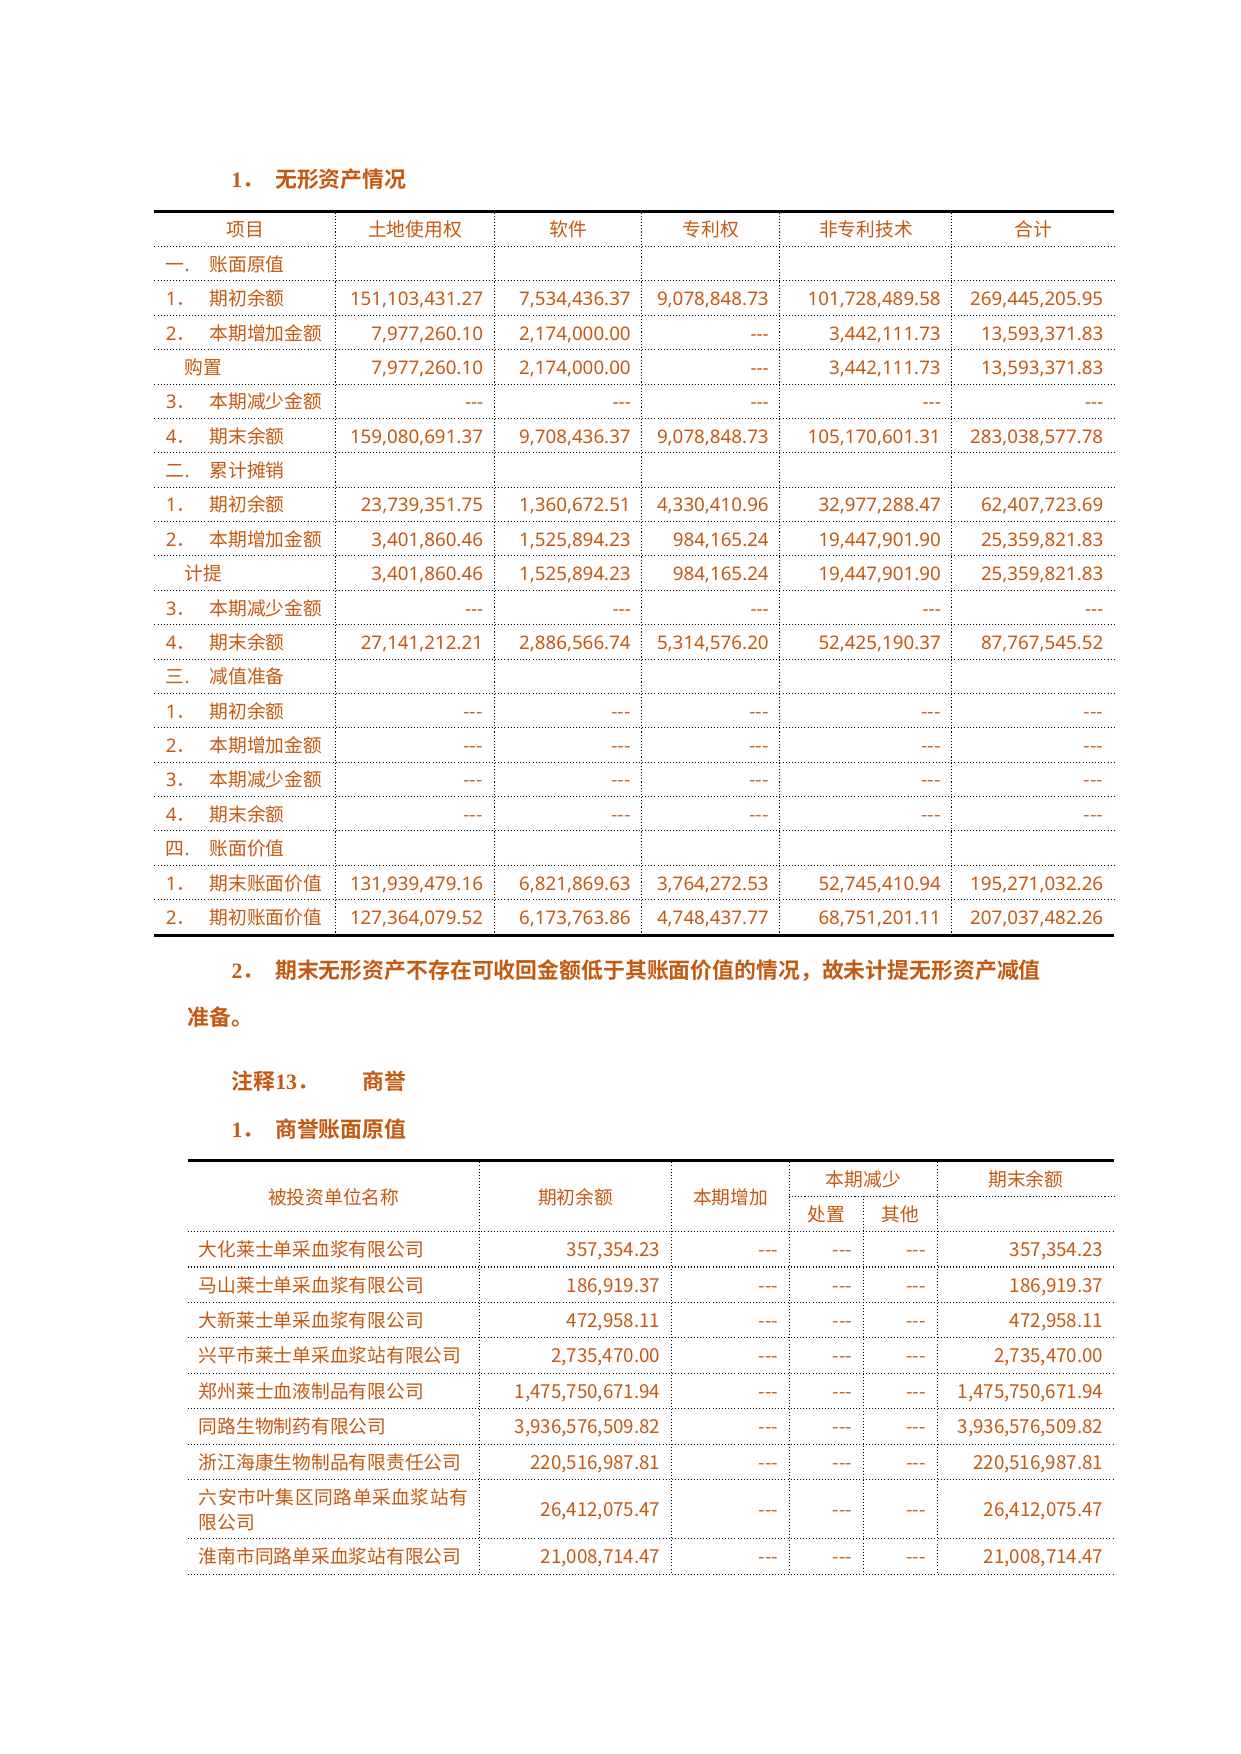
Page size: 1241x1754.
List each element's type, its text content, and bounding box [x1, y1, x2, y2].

table_cell --- [642, 315, 780, 349]
table_cell --- [952, 796, 1114, 830]
table_cell --- [863, 1408, 937, 1443]
table_cell --- [335, 762, 494, 796]
table_cell 101,728,489.58 [780, 280, 952, 315]
table_cell [494, 830, 642, 865]
table_cell 期初余额 [154, 487, 335, 521]
table_cell 13,593,371.83 [952, 315, 1114, 349]
table_cell --- [863, 1538, 937, 1574]
table_cell [335, 452, 494, 487]
table_header 专利权 [642, 213, 780, 246]
table_cell --- [642, 796, 780, 830]
table_cell 1,475,750,671.94 [479, 1373, 671, 1408]
table_cell --- [642, 762, 780, 796]
table_cell 6,173,763.86 [494, 899, 642, 933]
table_cell [494, 452, 642, 487]
table_cell --- [671, 1408, 789, 1443]
table_cell 4,748,437.77 [642, 899, 780, 933]
table_cell 2,886,566.74 [494, 624, 642, 658]
table_cell 3,936,576,509.82 [479, 1408, 671, 1443]
table_cell 220,516,987.81 [937, 1444, 1114, 1479]
table_cell --- [780, 727, 952, 762]
table_cell --- [642, 727, 780, 762]
table_cell 期末余额 [154, 418, 335, 452]
list 期末无形资产不存在可收回金额低于其账面价值的情况，故未计提无形资产减值准备。 [187, 953, 1053, 1032]
table_cell 3,442,111.73 [780, 349, 952, 383]
table_cell --- [789, 1302, 863, 1337]
table_cell 处置 [789, 1196, 863, 1231]
table_cell 2,735,470.00 [479, 1337, 671, 1373]
table_cell --- [789, 1444, 863, 1479]
list 商誉 [187, 1064, 1053, 1096]
table_cell 郑州莱士血液制品有限公司 [188, 1373, 479, 1408]
table_cell --- [494, 796, 642, 830]
table_cell 151,103,431.27 [335, 280, 494, 315]
table_cell 23,739,351.75 [335, 487, 494, 521]
table_cell --- [494, 693, 642, 727]
table_cell --- [780, 762, 952, 796]
table_cell 期初余额 [154, 280, 335, 315]
table_cell --- [780, 590, 952, 624]
table_cell 账面原值 [154, 246, 335, 280]
table_cell 26,412,075.47 [479, 1479, 671, 1538]
table_header 项目 [154, 213, 335, 246]
table_cell 13,593,371.83 [952, 349, 1114, 383]
table_cell 7,977,260.10 [335, 315, 494, 349]
table_cell 本期增加金额 [154, 315, 335, 349]
table_cell --- [335, 384, 494, 418]
table_cell 六安市叶集区同路单采血浆站有限公司 [188, 1479, 479, 1538]
table_cell 大新莱士单采血浆有限公司 [188, 1302, 479, 1337]
table_cell 984,165.24 [642, 521, 780, 555]
table_cell 兴平市莱士单采血浆站有限公司 [188, 1337, 479, 1373]
table_cell --- [671, 1373, 789, 1408]
table_cell 127,364,079.52 [335, 899, 494, 933]
table_cell 62,407,723.69 [952, 487, 1114, 521]
table_cell [952, 246, 1114, 280]
table_cell 52,745,410.94 [780, 865, 952, 899]
table_cell 减值准备 [154, 659, 335, 693]
table_cell 472,958.11 [479, 1302, 671, 1337]
table_cell 浙江海康生物制品有限责任公司 [188, 1444, 479, 1479]
table_cell 32,977,288.47 [780, 487, 952, 521]
table_cell [642, 452, 780, 487]
table_cell 21,008,714.47 [479, 1538, 671, 1574]
table_cell 期初账面价值 [154, 899, 335, 933]
table_cell 472,958.11 [937, 1302, 1114, 1337]
table_cell [335, 246, 494, 280]
table_cell --- [494, 590, 642, 624]
table_cell 大化莱士单采血浆有限公司 [188, 1231, 479, 1266]
table_cell 186,919.37 [479, 1266, 671, 1302]
table_cell --- [671, 1538, 789, 1574]
table_cell 1,525,894.23 [494, 555, 642, 590]
table_cell 本期减少金额 [154, 590, 335, 624]
table_cell 马山莱士单采血浆有限公司 [188, 1266, 479, 1302]
table_header 软件 [494, 213, 642, 246]
table_cell 2,174,000.00 [494, 315, 642, 349]
table_cell [937, 1196, 1114, 1231]
table_cell --- [952, 693, 1114, 727]
table_cell [780, 830, 952, 865]
list 商誉账面原值 [187, 1112, 1053, 1143]
table_cell --- [789, 1408, 863, 1443]
table_cell 87,767,545.52 [952, 624, 1114, 658]
table_cell 7,977,260.10 [335, 349, 494, 383]
table_cell --- [671, 1231, 789, 1266]
table_cell 186,919.37 [937, 1266, 1114, 1302]
table_cell 3,764,272.53 [642, 865, 780, 899]
table_cell 账面价值 [154, 830, 335, 865]
table_cell --- [789, 1337, 863, 1373]
table_cell 同路生物制药有限公司 [188, 1408, 479, 1443]
table_cell 195,271,032.26 [952, 865, 1114, 899]
table_cell --- [952, 727, 1114, 762]
table_cell 期末账面价值 [154, 865, 335, 899]
table_cell --- [642, 384, 780, 418]
table_cell --- [952, 590, 1114, 624]
table_cell 1,525,894.23 [494, 521, 642, 555]
table_cell [642, 659, 780, 693]
table_cell --- [789, 1479, 863, 1538]
table_cell 357,354.23 [937, 1231, 1114, 1266]
table_cell --- [642, 349, 780, 383]
table_cell 本期减少金额 [154, 384, 335, 418]
table_cell --- [789, 1373, 863, 1408]
table_cell --- [863, 1479, 937, 1538]
table_cell 283,038,577.78 [952, 418, 1114, 452]
table_cell 27,141,212.21 [335, 624, 494, 658]
table_cell [952, 659, 1114, 693]
table_cell --- [780, 693, 952, 727]
table_cell --- [952, 384, 1114, 418]
table_cell 7,534,436.37 [494, 280, 642, 315]
table_cell [952, 452, 1114, 487]
table_cell 9,078,848.73 [642, 418, 780, 452]
table_cell --- [335, 590, 494, 624]
table_cell --- [335, 693, 494, 727]
table_cell --- [780, 384, 952, 418]
table_cell [494, 246, 642, 280]
table_cell 期末余额 [154, 796, 335, 830]
table_cell 9,708,436.37 [494, 418, 642, 452]
table_cell 计提 [154, 555, 335, 590]
table_cell --- [789, 1266, 863, 1302]
table_cell --- [494, 384, 642, 418]
table_cell 3,442,111.73 [780, 315, 952, 349]
table_cell 25,359,821.83 [952, 521, 1114, 555]
table_cell --- [335, 796, 494, 830]
table_header 非专利技术 [780, 213, 952, 246]
table_cell --- [671, 1479, 789, 1538]
table_cell 2,735,470.00 [937, 1337, 1114, 1373]
table_cell --- [335, 727, 494, 762]
table_cell --- [671, 1266, 789, 1302]
table_cell 269,445,205.95 [952, 280, 1114, 315]
table_cell --- [863, 1266, 937, 1302]
table_cell [335, 659, 494, 693]
table_cell --- [671, 1337, 789, 1373]
table_cell 68,751,201.11 [780, 899, 952, 933]
table_cell 105,170,601.31 [780, 418, 952, 452]
table_cell 累计摊销 [154, 452, 335, 487]
table_cell --- [494, 762, 642, 796]
table_cell 本期增加金额 [154, 521, 335, 555]
table_cell 购置 [154, 349, 335, 383]
table_header 土地使用权 [335, 213, 494, 246]
table_cell --- [671, 1444, 789, 1479]
table_cell 9,078,848.73 [642, 280, 780, 315]
table_cell 26,412,075.47 [937, 1479, 1114, 1538]
table_cell --- [671, 1302, 789, 1337]
list 无形资产情况 [187, 162, 1053, 194]
table_cell 159,080,691.37 [335, 418, 494, 452]
table_header 被投资单位名称 [188, 1162, 479, 1231]
table_cell 984,165.24 [642, 555, 780, 590]
table_cell --- [642, 590, 780, 624]
table_cell [780, 659, 952, 693]
table_cell 220,516,987.81 [479, 1444, 671, 1479]
table_cell 357,354.23 [479, 1231, 671, 1266]
table_cell 52,425,190.37 [780, 624, 952, 658]
table_cell --- [642, 693, 780, 727]
table_cell 1,360,672.51 [494, 487, 642, 521]
table_cell [952, 830, 1114, 865]
table_cell 期初余额 [154, 693, 335, 727]
table_cell 21,008,714.47 [937, 1538, 1114, 1574]
table_cell [780, 246, 952, 280]
table_cell 131,939,479.16 [335, 865, 494, 899]
table_cell [494, 659, 642, 693]
table_cell 19,447,901.90 [780, 555, 952, 590]
table_cell --- [952, 762, 1114, 796]
table_cell [642, 830, 780, 865]
table_cell [780, 452, 952, 487]
table_cell 25,359,821.83 [952, 555, 1114, 590]
table_cell --- [789, 1538, 863, 1574]
table_cell 其他 [863, 1196, 937, 1231]
table_cell 19,447,901.90 [780, 521, 952, 555]
table_cell --- [494, 727, 642, 762]
table_cell 3,401,860.46 [335, 521, 494, 555]
table_cell [335, 830, 494, 865]
table_cell --- [780, 796, 952, 830]
table_cell 本期减少金额 [154, 762, 335, 796]
table_cell 3,401,860.46 [335, 555, 494, 590]
table_cell 6,821,869.63 [494, 865, 642, 899]
table_header 本期增加 [671, 1162, 789, 1231]
table_cell --- [863, 1302, 937, 1337]
table_header 合计 [952, 213, 1114, 246]
table_cell 4,330,410.96 [642, 487, 780, 521]
table_cell 5,314,576.20 [642, 624, 780, 658]
table_header 期末余额 [937, 1162, 1114, 1196]
table_cell --- [863, 1231, 937, 1266]
table_cell --- [863, 1444, 937, 1479]
table_cell 期末余额 [154, 624, 335, 658]
table_cell 本期增加金额 [154, 727, 335, 762]
table_cell 淮南市同路单采血浆站有限公司 [188, 1538, 479, 1574]
table_cell --- [789, 1231, 863, 1266]
table_header 期初余额 [479, 1162, 671, 1231]
table_header 本期减少 [789, 1162, 937, 1196]
table_cell 207,037,482.26 [952, 899, 1114, 933]
table_cell --- [863, 1337, 937, 1373]
table_cell 2,174,000.00 [494, 349, 642, 383]
table_cell 1,475,750,671.94 [937, 1373, 1114, 1408]
table_cell 3,936,576,509.82 [937, 1408, 1114, 1443]
table_cell --- [863, 1373, 937, 1408]
table_cell [642, 246, 780, 280]
